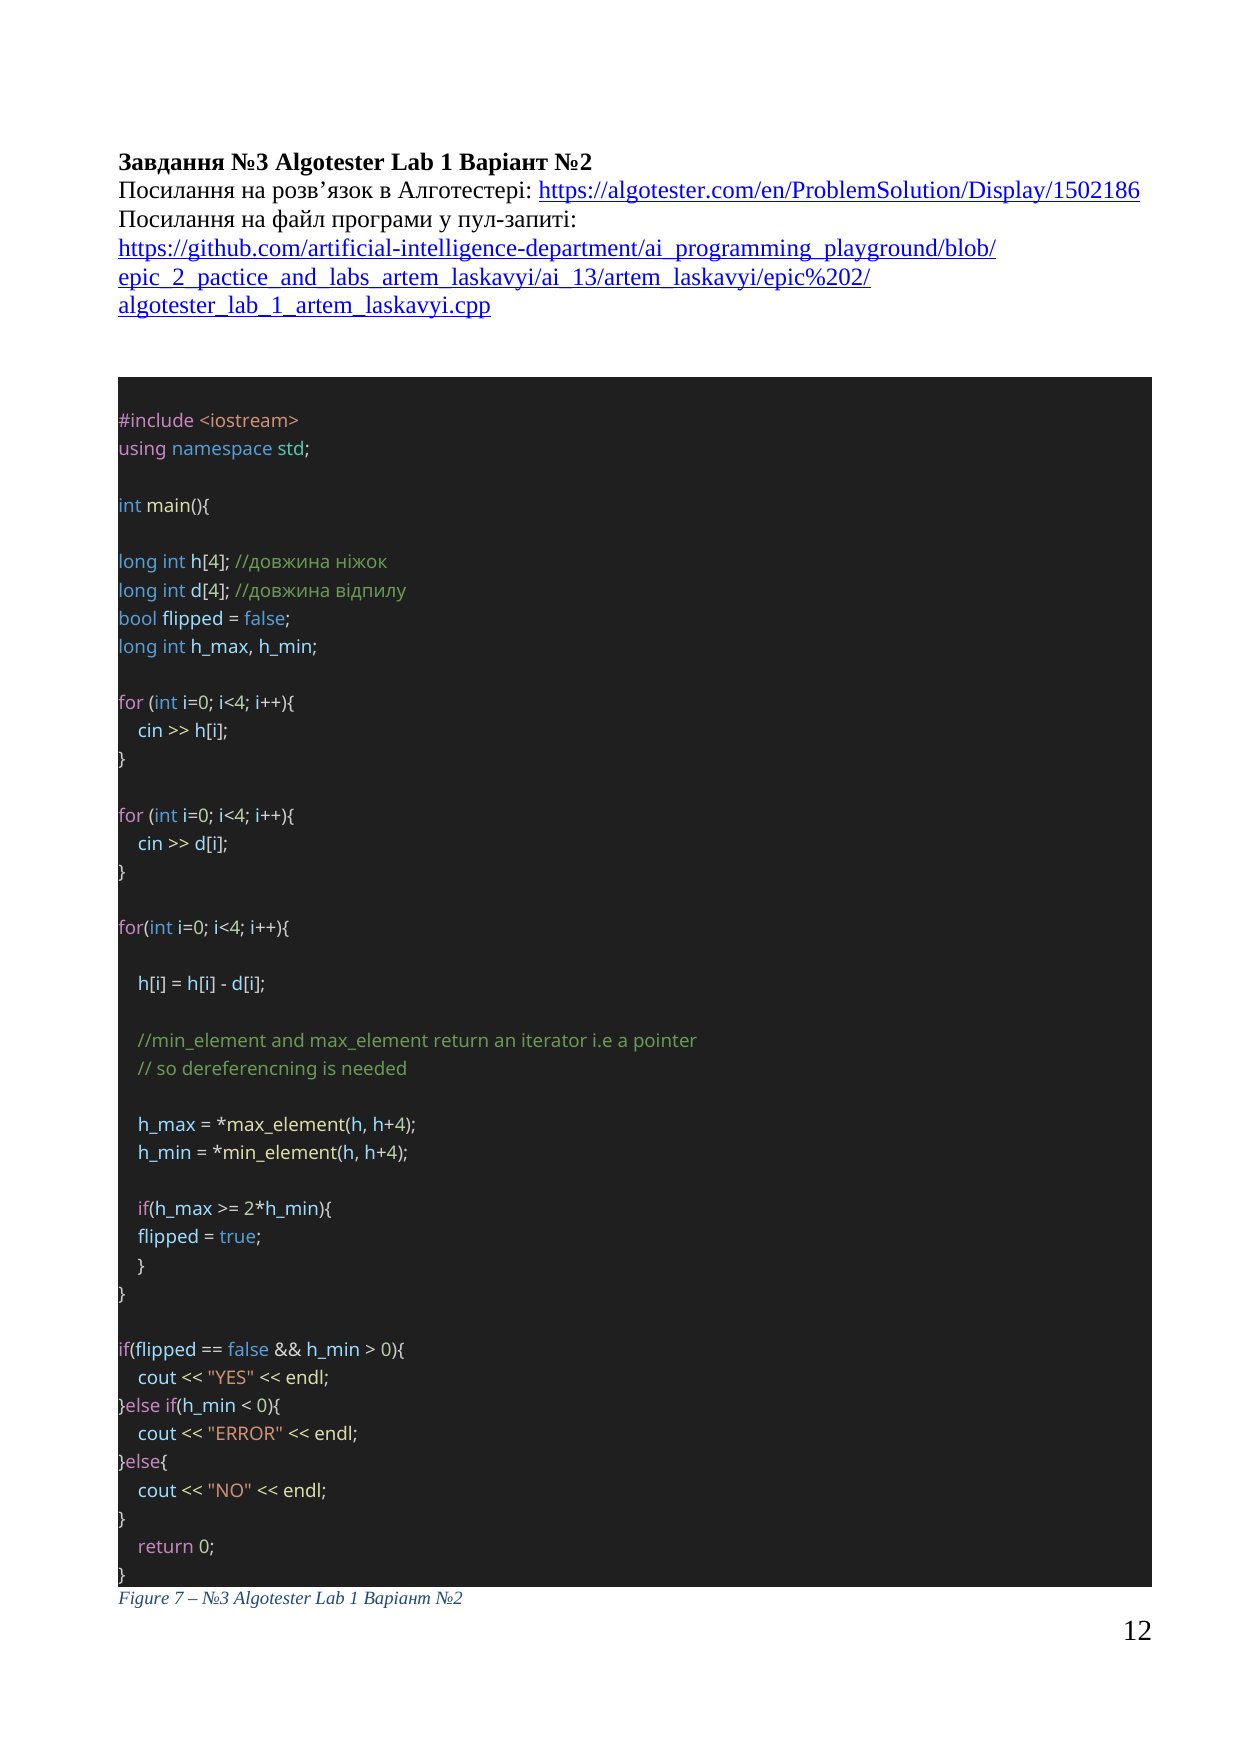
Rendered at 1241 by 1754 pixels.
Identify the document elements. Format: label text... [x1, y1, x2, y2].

text Посилання на файл програми у пул-запиті: https://github.com/artificial-intelligence-department/ai_programming_playground/blob/epic_2_pactice_and_labs_artem_laskavyi/ai_13/artem_laskavyi/epic%202/algotester_lab_1_artem_laskavyi.cpp [118, 204, 1152, 319]
text }else{ [118, 1446, 1152, 1474]
text for (int i=0; i<4; i++){ [118, 799, 1152, 827]
text long int h[4]; //довжина ніжок [118, 546, 1152, 574]
text cin >> d[i]; [118, 827, 1152, 856]
text h_max = *max_element(h, h+4); [118, 1109, 1152, 1137]
text h_min = *min_element(h, h+4); [118, 1137, 1152, 1165]
text Завдання №3 Algotester Lab 1 Варіант №2 [118, 147, 1152, 176]
text cout << "ERROR" << endl; [118, 1418, 1152, 1446]
text if(h_max >= 2*h_min){ [118, 1193, 1152, 1221]
text Figure 7 – №3 Algotester Lab 1 Варіант №2 [118, 1587, 1152, 1608]
text if(flipped == false && h_min > 0){ [118, 1334, 1152, 1362]
text bool flipped = false; [118, 602, 1152, 631]
text for(int i=0; i<4; i++){ [118, 912, 1152, 940]
text return 0; [118, 1531, 1152, 1559]
text using namespace std; [118, 433, 1152, 461]
text h[i] = h[i] - d[i]; [118, 968, 1152, 996]
text long int d[4]; //довжина відпилу [118, 574, 1152, 602]
text // so dereferencning is needed [118, 1052, 1152, 1081]
text } [118, 856, 1152, 884]
text } [118, 1559, 1152, 1587]
text } [118, 1502, 1152, 1531]
text #include <iostream> [118, 405, 1152, 433]
text int main(){ [118, 489, 1152, 517]
text flipped = true; [118, 1221, 1152, 1249]
text cout << "NO" << endl; [118, 1474, 1152, 1502]
text } [118, 1249, 1152, 1277]
text cout << "YES" << endl; [118, 1362, 1152, 1390]
text } [118, 1277, 1152, 1306]
text //min_element and max_element return an iterator i.e a pointer [118, 1024, 1152, 1052]
text cin >> h[i]; [118, 715, 1152, 743]
text Посилання на розв’язок в Алготестері: https://algotester.com/en/ProblemSolution/Display/1502186 [118, 176, 1152, 204]
text long int h_max, h_min; [118, 631, 1152, 659]
text } [118, 743, 1152, 771]
text for (int i=0; i<4; i++){ [118, 687, 1152, 715]
text }else if(h_min < 0){ [118, 1390, 1152, 1418]
